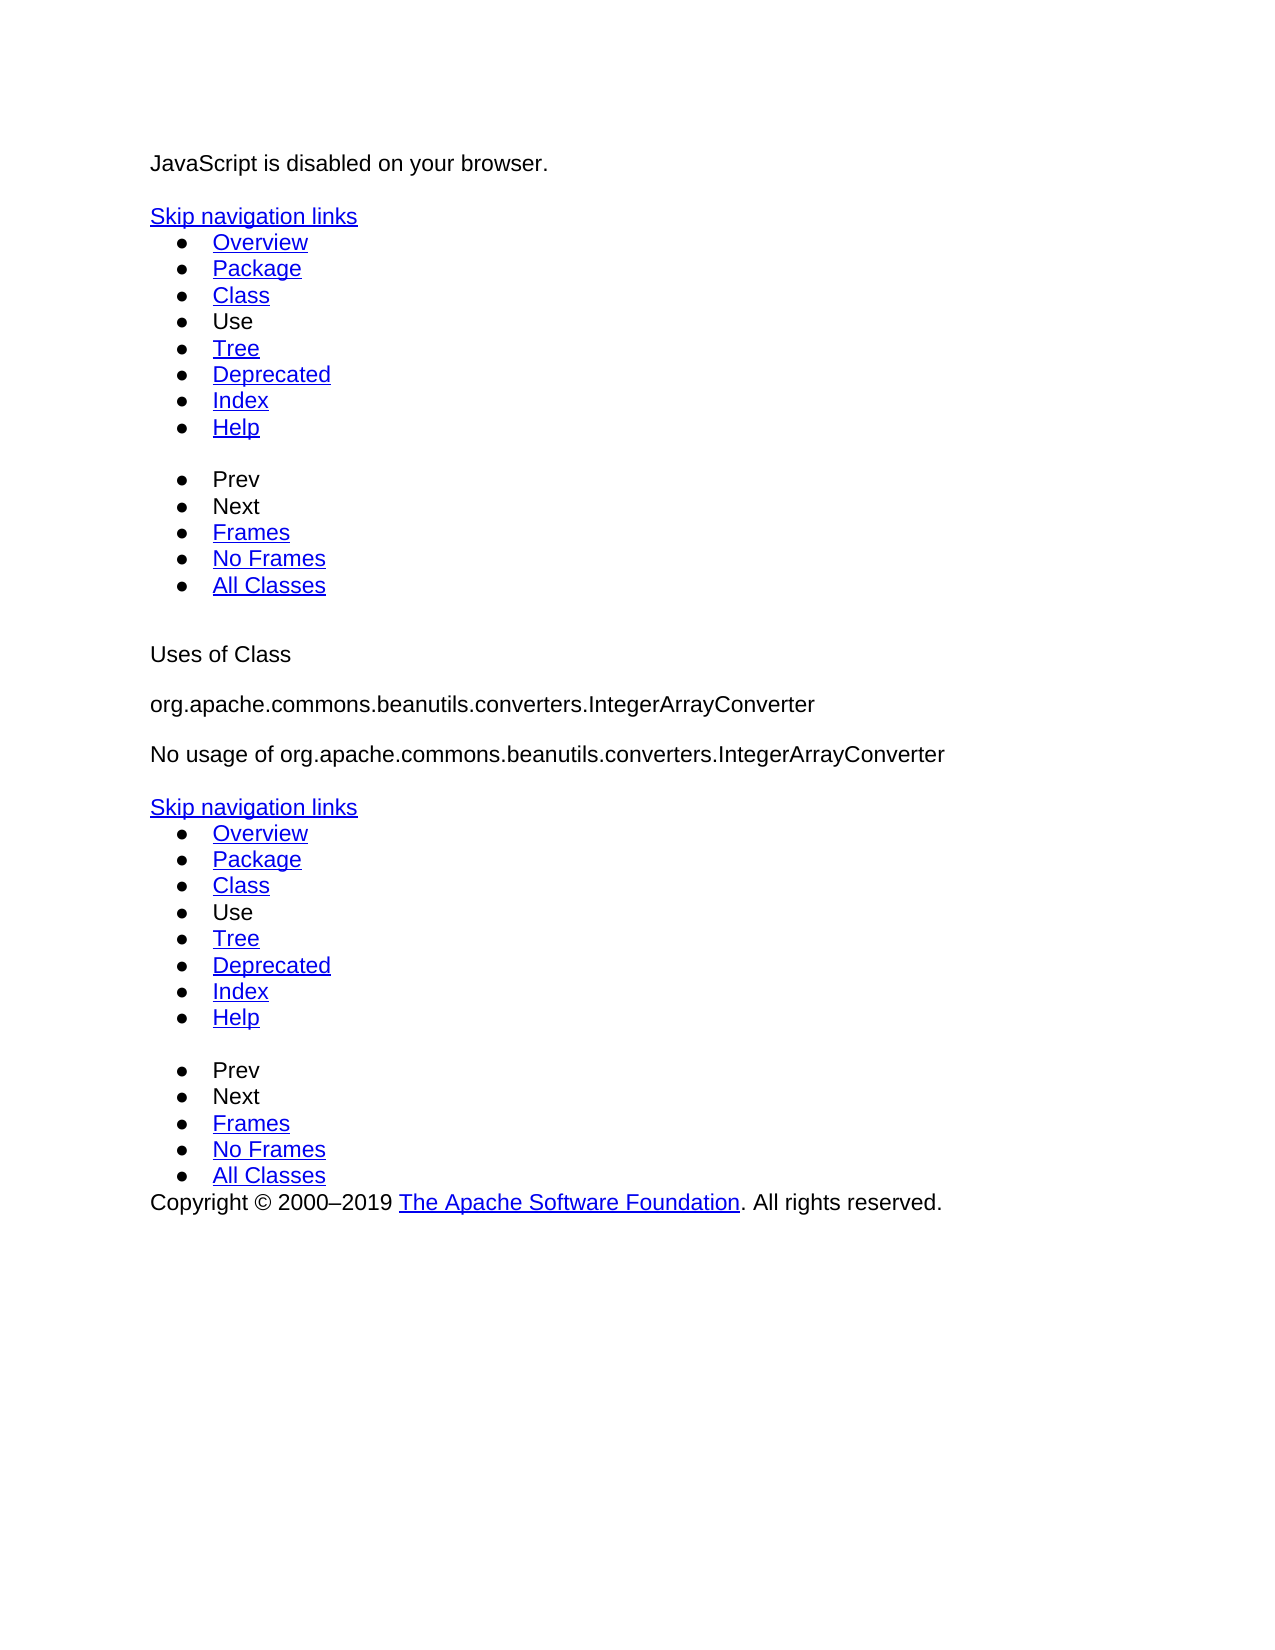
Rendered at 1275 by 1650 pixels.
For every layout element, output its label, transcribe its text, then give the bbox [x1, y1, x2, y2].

list Use [175, 899, 1125, 925]
list Package [175, 255, 1125, 282]
text Copyright © 2000–2019 The Apache Software Foundation. All rights reserved. [150, 1189, 1125, 1215]
list Deprecated [175, 361, 1125, 387]
list All Classes [175, 1162, 1125, 1189]
text org.apache.commons.beanutils.converters.IntegerArrayConverter [150, 691, 1125, 717]
list Help [175, 413, 1125, 440]
list No Frames [175, 545, 1125, 572]
text Uses of Class [150, 641, 1125, 667]
list Use [175, 308, 1125, 334]
list Tree [175, 925, 1125, 952]
list Frames [175, 519, 1125, 545]
list Index [175, 978, 1125, 1004]
list Frames [175, 1110, 1125, 1136]
list Class [175, 282, 1125, 308]
list Package [175, 846, 1125, 872]
list Deprecated [175, 952, 1125, 978]
list Overview [175, 229, 1125, 255]
text No usage of org.apache.commons.beanutils.converters.IntegerArrayConverter [150, 741, 1125, 767]
text Skip navigation links [150, 793, 1125, 820]
list Prev [175, 466, 1125, 493]
list Tree [175, 334, 1125, 361]
text JavaScript is disabled on your browser. [150, 150, 1125, 176]
list Help [175, 1004, 1125, 1031]
list Next [175, 493, 1125, 519]
list All Classes [175, 572, 1125, 598]
list No Frames [175, 1136, 1125, 1162]
list Index [175, 387, 1125, 413]
list Prev [175, 1057, 1125, 1083]
list Overview [175, 820, 1125, 846]
list Next [175, 1083, 1125, 1110]
list Class [175, 872, 1125, 899]
text Skip navigation links [150, 203, 1125, 229]
